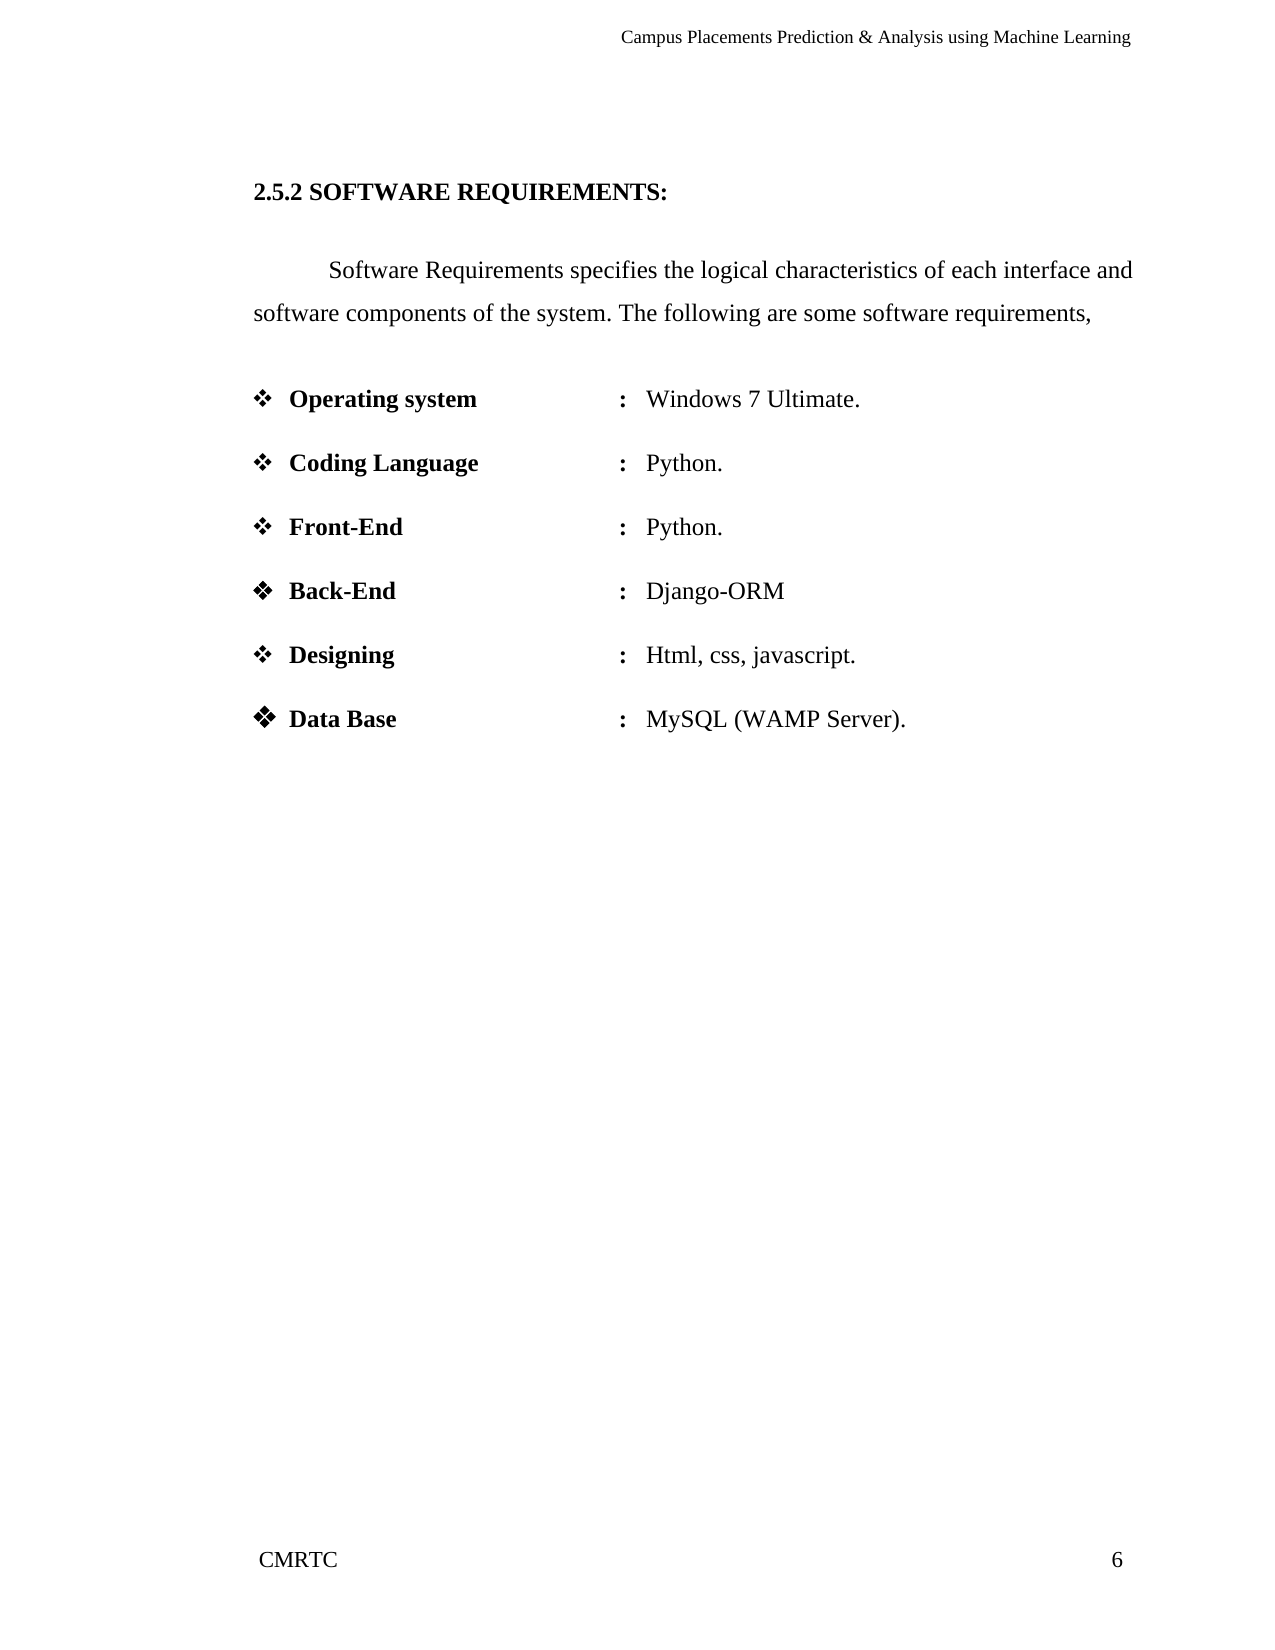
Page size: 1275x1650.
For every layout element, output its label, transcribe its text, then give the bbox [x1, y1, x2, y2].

list Operating system : Windows 7 Ultimate. [251, 384, 1234, 413]
list Coding Language : Python. [251, 448, 1234, 477]
subtitle SOFTWARE REQUIREMENTS: [253, 177, 1239, 206]
list Back-End : Django-ORM [251, 576, 1234, 605]
list Front-End : Python. [251, 512, 1234, 541]
text Software Requirements specifies the logical characteristics of each interface and software components of the system. The following are some software requirements, [253, 255, 1139, 327]
list Designing : Html, css, javascript. [251, 640, 1234, 669]
list Data Base : MySQL (WAMP Server). [251, 704, 1234, 734]
